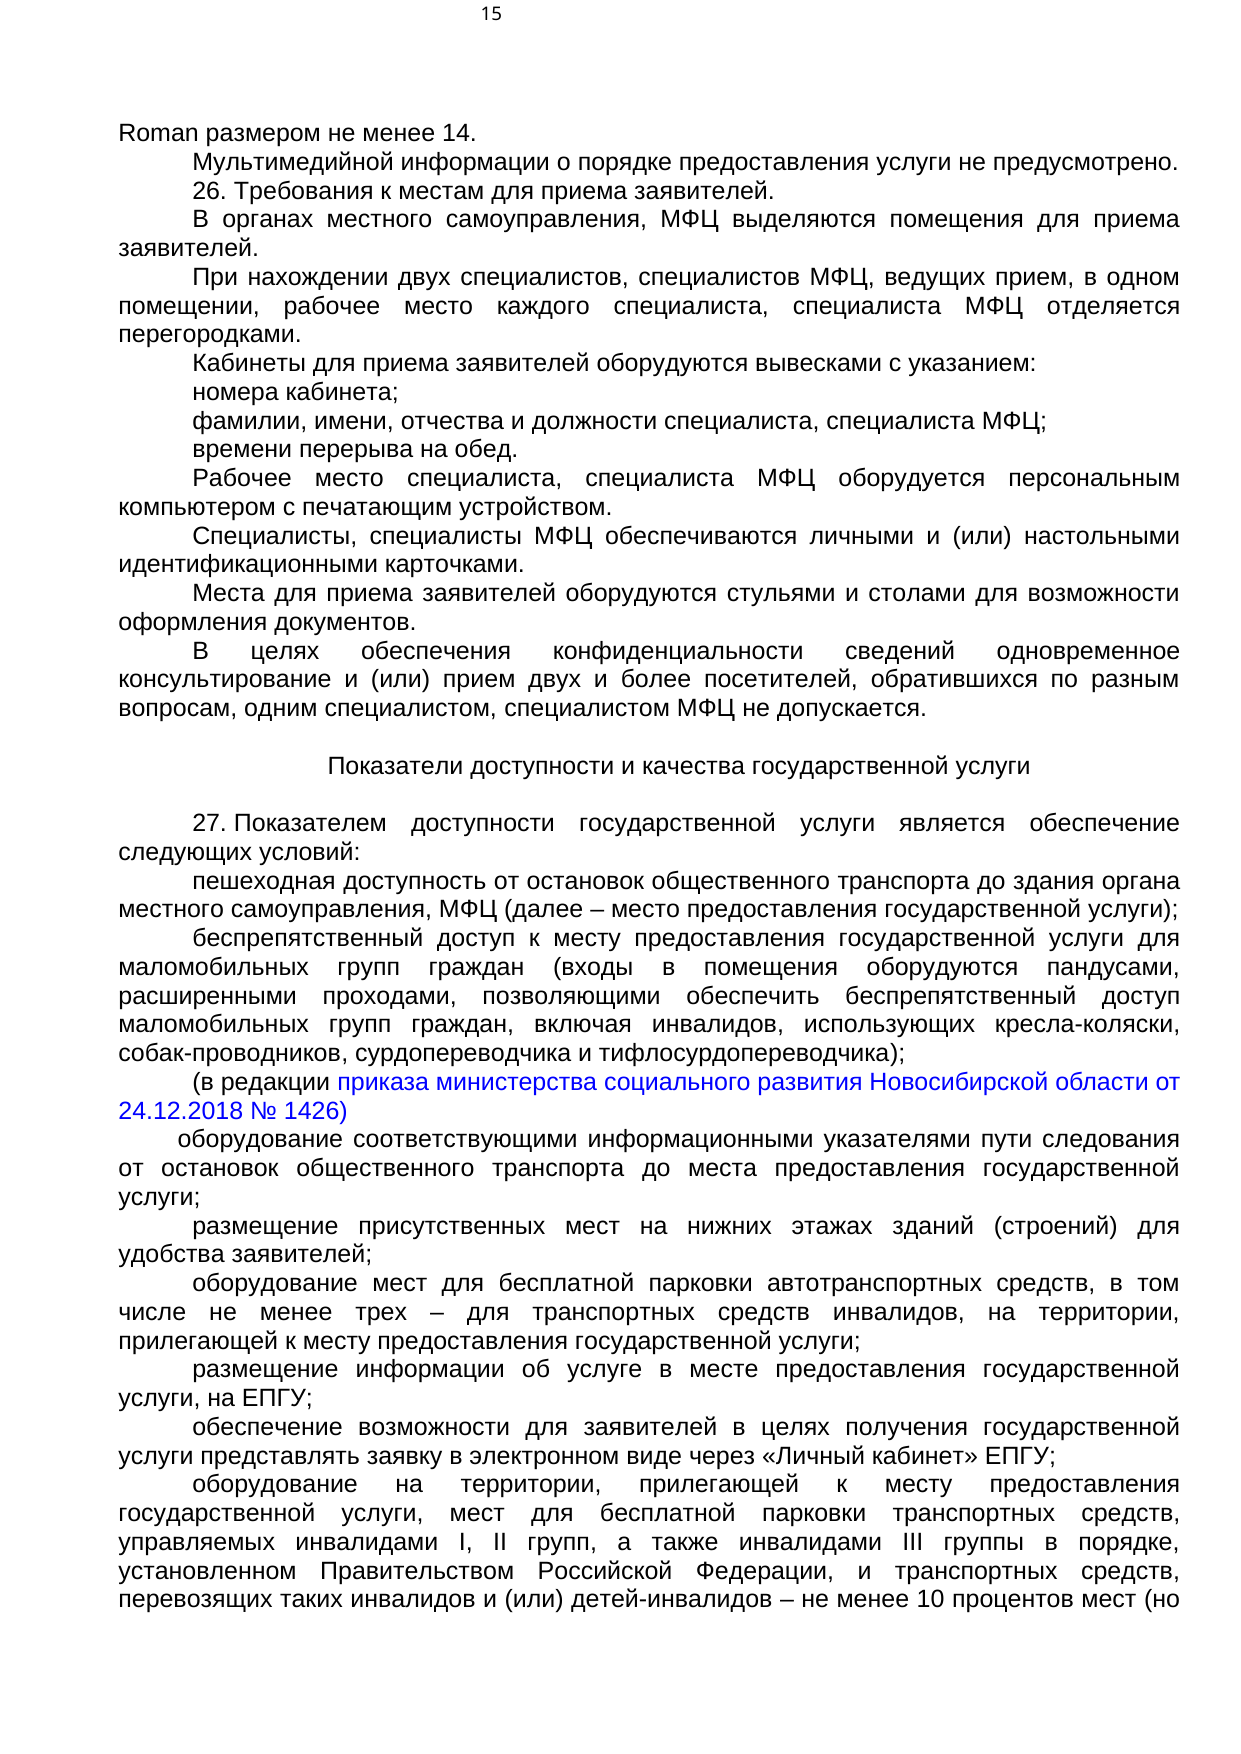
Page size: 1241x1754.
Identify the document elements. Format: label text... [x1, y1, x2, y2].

text оборудование соответствующими информационными указателями пути следования от остановок общественного транспорта до места предоставления государственной услуги; [118, 1124, 1181, 1211]
text Рабочее место специалиста, специалиста МФЦ оборудуется персональным компьютером с печатающим устройством. [118, 463, 1181, 521]
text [118, 118, 1181, 147]
text В органах местного самоуправления, МФЦ выделяются помещения для приема заявителей. [118, 204, 1181, 262]
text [118, 1469, 1181, 1613]
text обеспечение возможности для заявителей в целях получения государственной услуги представлять заявку в электронном виде через «Личный кабинет» ЕПГУ; [118, 1412, 1181, 1469]
text В целях обеспечения конфиденциальности сведений одновременное консультирование и (или) прием двух и более посетителей, обратившихся по разным вопросам, одним специалистом, специалистом МФЦ не допускается. [118, 636, 1181, 722]
text пешеходная доступность от остановок общественного транспорта до здания органа местного самоуправления, МФЦ (далее – место предоставления государственной услуги); [118, 866, 1181, 923]
text беспрепятственный доступ к месту предоставления государственной услуги для маломобильных групп граждан (входы в помещения оборудуются пандусами, расширенными проходами, позволяющими обеспечить беспрепятственный доступ маломобильных групп граждан, включая инвалидов, использующих кресла-коляски, собак-проводников, сурдопереводчика и тифлосурдопереводчика); [118, 923, 1181, 1067]
text Специалисты, специалисты МФЦ обеспечиваются личными и (или) настольными идентификационными карточками. [118, 521, 1181, 578]
text номера кабинета; [118, 377, 1181, 406]
text При нахождении двух специалистов, специалистов МФЦ, ведущих прием, в одном помещении, рабочее место каждого специалиста, специалиста МФЦ отделяется перегородками. [118, 262, 1181, 348]
text Кабинеты для приема заявителей оборудуются вывесками с указанием: [118, 348, 1181, 377]
text 27. Показателем доступности государственной услуги является обеспечение следующих условий: [118, 808, 1181, 866]
text размещение присутственных мест на нижних этажах зданий (строений) для удобства заявителей; [118, 1211, 1181, 1268]
text времени перерыва на обед. [118, 434, 1181, 463]
text размещение информации об услуге в месте предоставления государственной услуги, на ЕПГУ; [118, 1354, 1181, 1412]
text 26. Требования к местам для приема заявителей. [118, 176, 1181, 204]
text Показатели доступности и качества государственной услуги [118, 751, 1181, 779]
text (в редакции приказа министерства социального развития Новосибирской области от 24.12.2018 № 1426) [118, 1067, 1181, 1124]
text оборудование мест для бесплатной парковки автотранспортных средств, в том числе не менее трех – для транспортных средств инвалидов, на территории, прилегающей к месту предоставления государственной услуги; [118, 1268, 1181, 1354]
text Места для приема заявителей оборудуются стульями и столами для возможности оформления документов. [118, 578, 1181, 636]
text Мультимедийной информации о порядке предоставления услуги не предусмотрено. [118, 147, 1181, 176]
text фамилии, имени, отчества и должности специалиста, специалиста МФЦ; [118, 406, 1181, 434]
